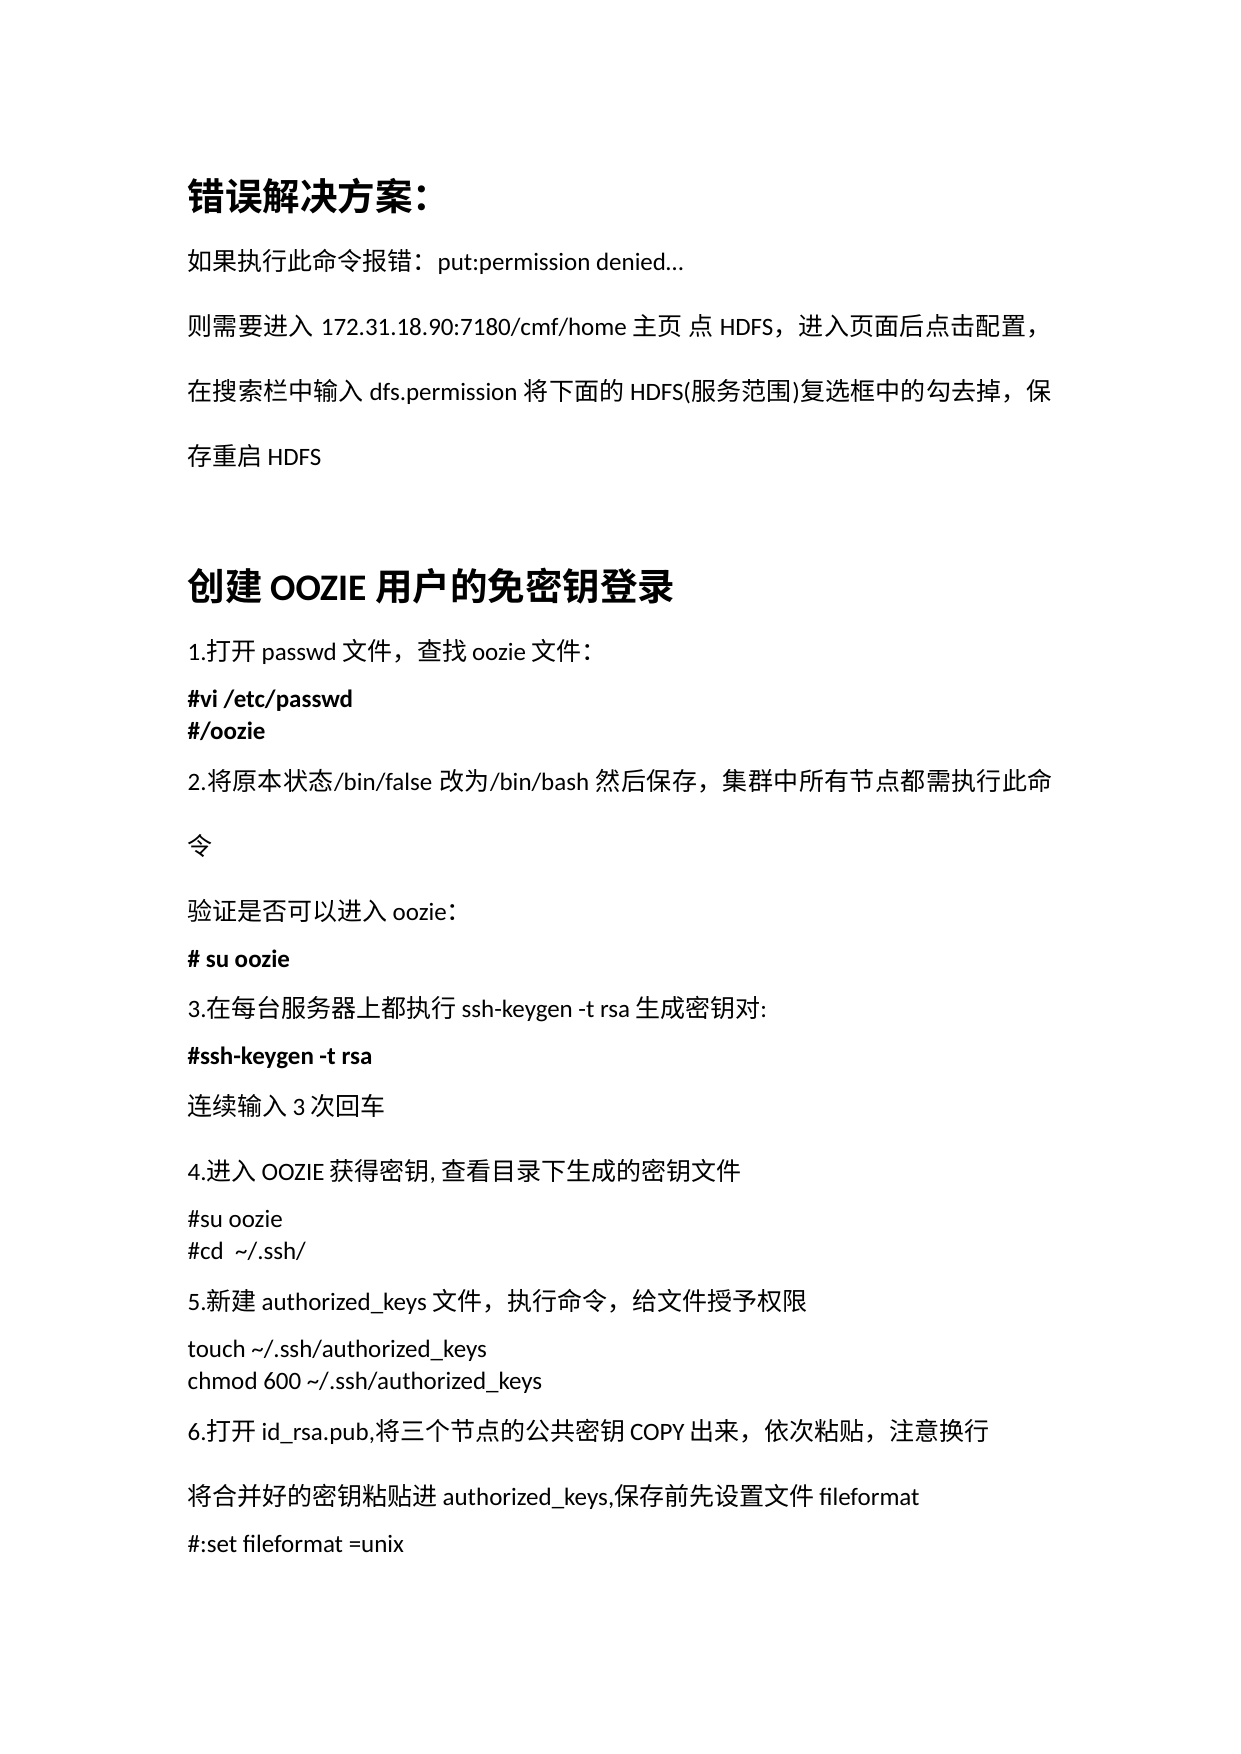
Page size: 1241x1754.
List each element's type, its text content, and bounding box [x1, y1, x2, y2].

text #cd ~/.ssh/ [187, 1234, 1053, 1267]
text touch ~/.ssh/authorized_keys chmod 600 ~/.ssh/authorized_keys [187, 1332, 1053, 1397]
list 则需要进入 172.31.18.90:7180/cmf/home主页 点HDFS，进入页面后点击配置，在搜索栏中输入dfs.permission 将下面的HDFS(服务范围)复选框中的勾去掉，保存重启HDFS [187, 292, 1053, 487]
text 4.进入OOZIE获得密钥, 查看目录下生成的密钥文件 [187, 1137, 1053, 1202]
text #su oozie [187, 1202, 1053, 1234]
list 创建OOZIE 用户的免密钥登录 [187, 552, 1053, 617]
list 错误解决方案： [187, 162, 1053, 227]
list 如果执行此命令报错：put:permission denied… [187, 227, 1053, 292]
text #:set fileformat =unix [187, 1527, 1053, 1559]
list #/oozie [187, 714, 1053, 747]
text 5.新建authorized_keys文件，执行命令，给文件授予权限 [187, 1267, 1053, 1332]
list 1.打开passwd文件，查找oozie 文件： [187, 617, 1053, 682]
text 6.打开id_rsa.pub,将三个节点的公共密钥COPY出来，依次粘贴，注意换行 [187, 1397, 1053, 1462]
list #vi /etc/passwd [187, 682, 1053, 714]
text 连续输入3次回车 [187, 1072, 1053, 1137]
text 3.在每台服务器上都执行ssh-keygen -t rsa生成密钥对: #ssh-keygen -t rsa [187, 974, 1053, 1072]
list # su oozie [187, 942, 1053, 974]
list 验证是否可以进入oozie： [187, 877, 1053, 942]
list 2.将原本状态/bin/false 改为/bin/bash 然后保存，集群中所有节点都需执行此命令 [187, 747, 1053, 877]
text 将合并好的密钥粘贴进authorized_keys,保存前先设置文件fileformat [187, 1462, 1053, 1527]
